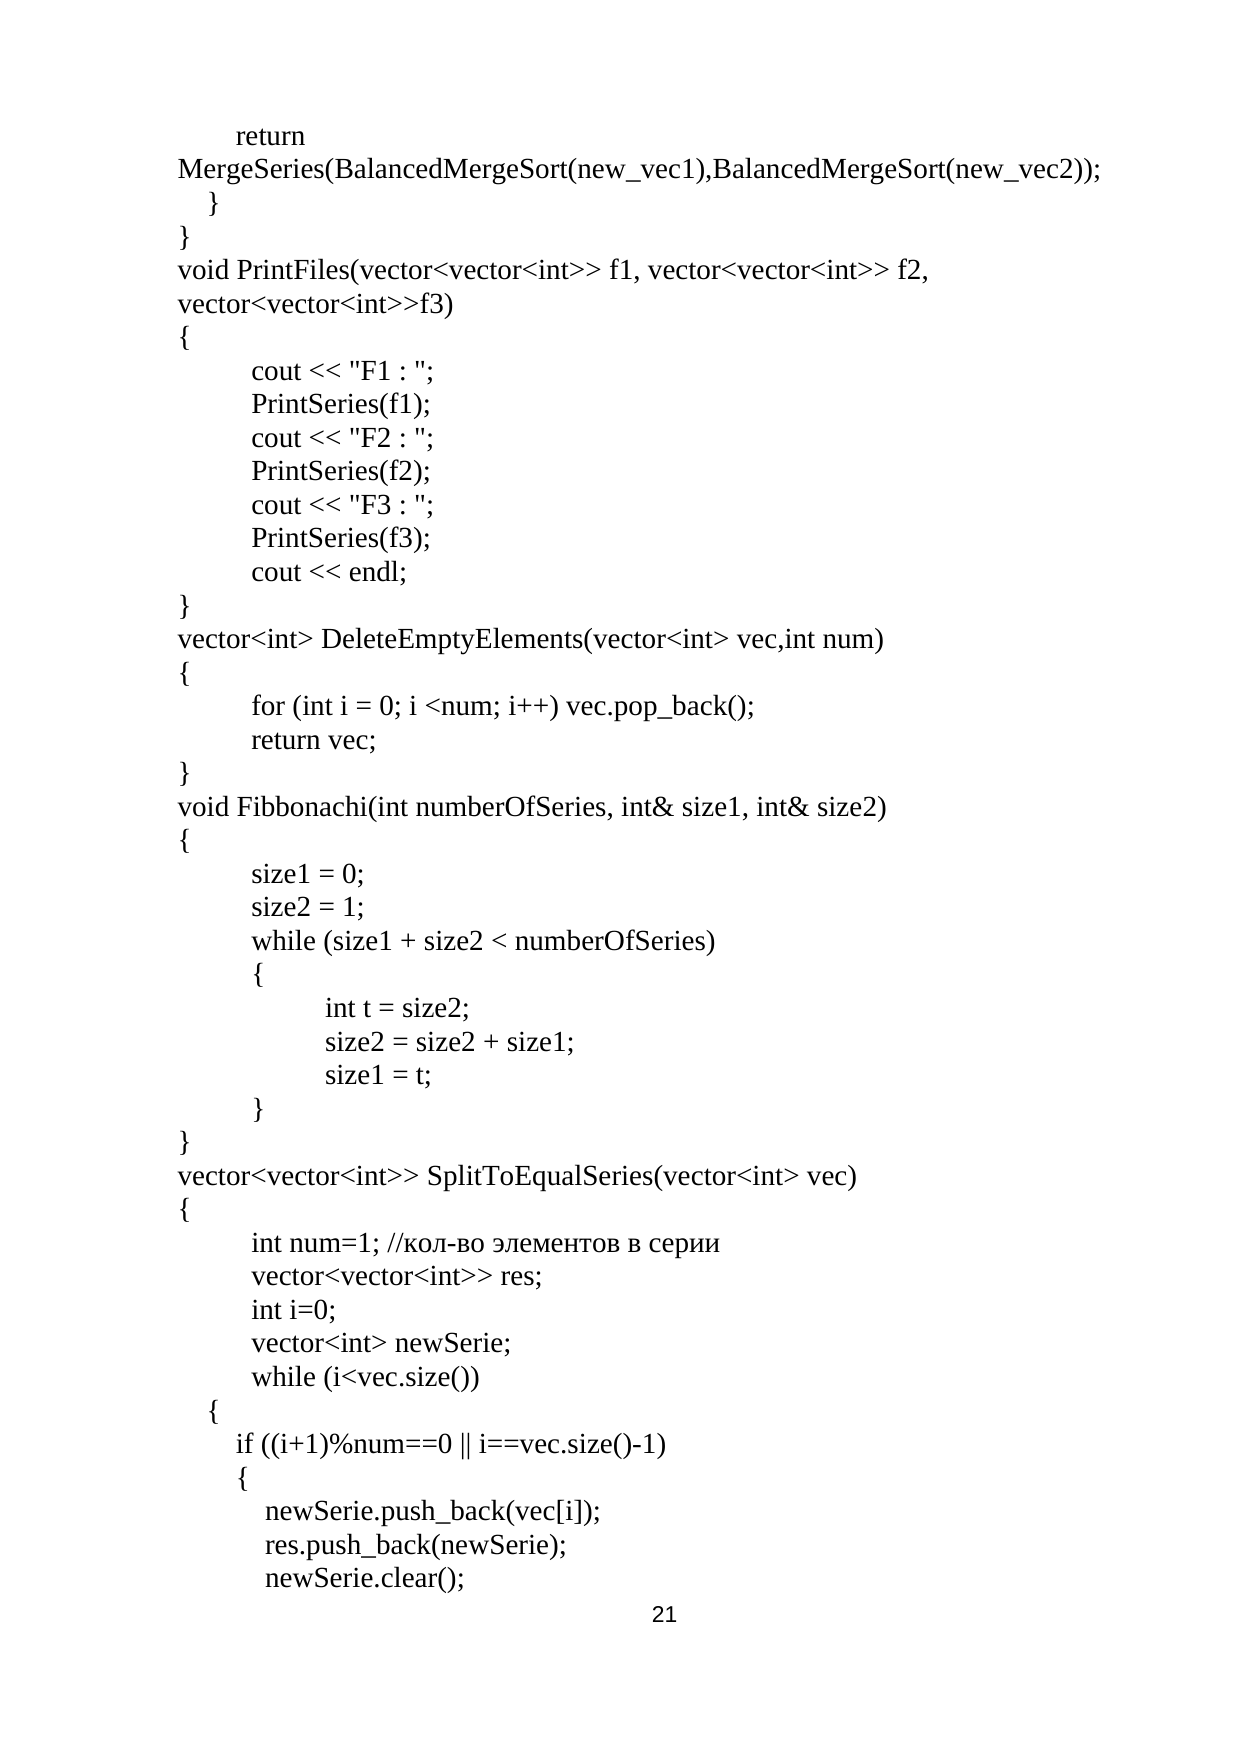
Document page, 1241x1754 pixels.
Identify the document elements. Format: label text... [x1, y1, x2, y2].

text int i=0; [177, 1292, 1152, 1326]
text size1 = t; [177, 1057, 1152, 1091]
text void PrintFiles(vector<vector<int>> f1, vector<vector<int>> f2, vector<vector<int>>f3) [177, 252, 1152, 319]
text { [177, 822, 1152, 856]
text PrintSeries(f3); [177, 521, 1152, 554]
text void Fibbonachi(int numberOfSeries, int& size1, int& size2) [177, 789, 1152, 822]
text } [177, 185, 1152, 219]
text { [177, 957, 1152, 990]
text cout << "F1 : "; [177, 353, 1152, 386]
text } [177, 219, 1152, 252]
text while (size1 + size2 < numberOfSeries) [177, 923, 1152, 957]
text int num=1; //кол-во элементов в серии [177, 1225, 1152, 1258]
text { [177, 319, 1152, 353]
text PrintSeries(f2); [177, 453, 1152, 487]
text if ((i+1)%num==0 || i==vec.size()-1) [177, 1426, 1152, 1460]
text } [177, 1091, 1152, 1124]
text size2 = 1; [177, 889, 1152, 923]
text { [177, 1393, 1152, 1426]
text } [177, 1124, 1152, 1158]
text vector<int> DeleteEmptyElements(vector<int> vec,int num) [177, 621, 1152, 655]
text int t = size2; [177, 990, 1152, 1024]
text vector<vector<int>> res; [177, 1258, 1152, 1292]
text size2 = size2 + size1; [177, 1024, 1152, 1057]
text vector<int> newSerie; [177, 1326, 1152, 1359]
text while (i<vec.size()) [177, 1359, 1152, 1393]
text cout << "F2 : "; [177, 420, 1152, 453]
text cout << "F3 : "; [177, 487, 1152, 521]
text cout << endl; [177, 554, 1152, 588]
text { [177, 1460, 1152, 1493]
text PrintSeries(f1); [177, 386, 1152, 420]
text { [177, 655, 1152, 688]
text newSerie.clear(); [177, 1560, 1152, 1594]
text } [177, 755, 1152, 789]
text } [177, 588, 1152, 621]
text return MergeSeries(BalancedMergeSort(new_vec1),BalancedMergeSort(new_vec2)); [177, 118, 1152, 185]
text newSerie.push_back(vec[i]); [177, 1493, 1152, 1527]
text return vec; [177, 722, 1152, 755]
text { [177, 1191, 1152, 1225]
text for (int i = 0; i <num; i++) vec.pop_back(); [177, 688, 1152, 722]
text size1 = 0; [177, 856, 1152, 889]
text vector<vector<int>> SplitToEqualSeries(vector<int> vec) [177, 1158, 1152, 1191]
text res.push_back(newSerie); [177, 1527, 1152, 1560]
